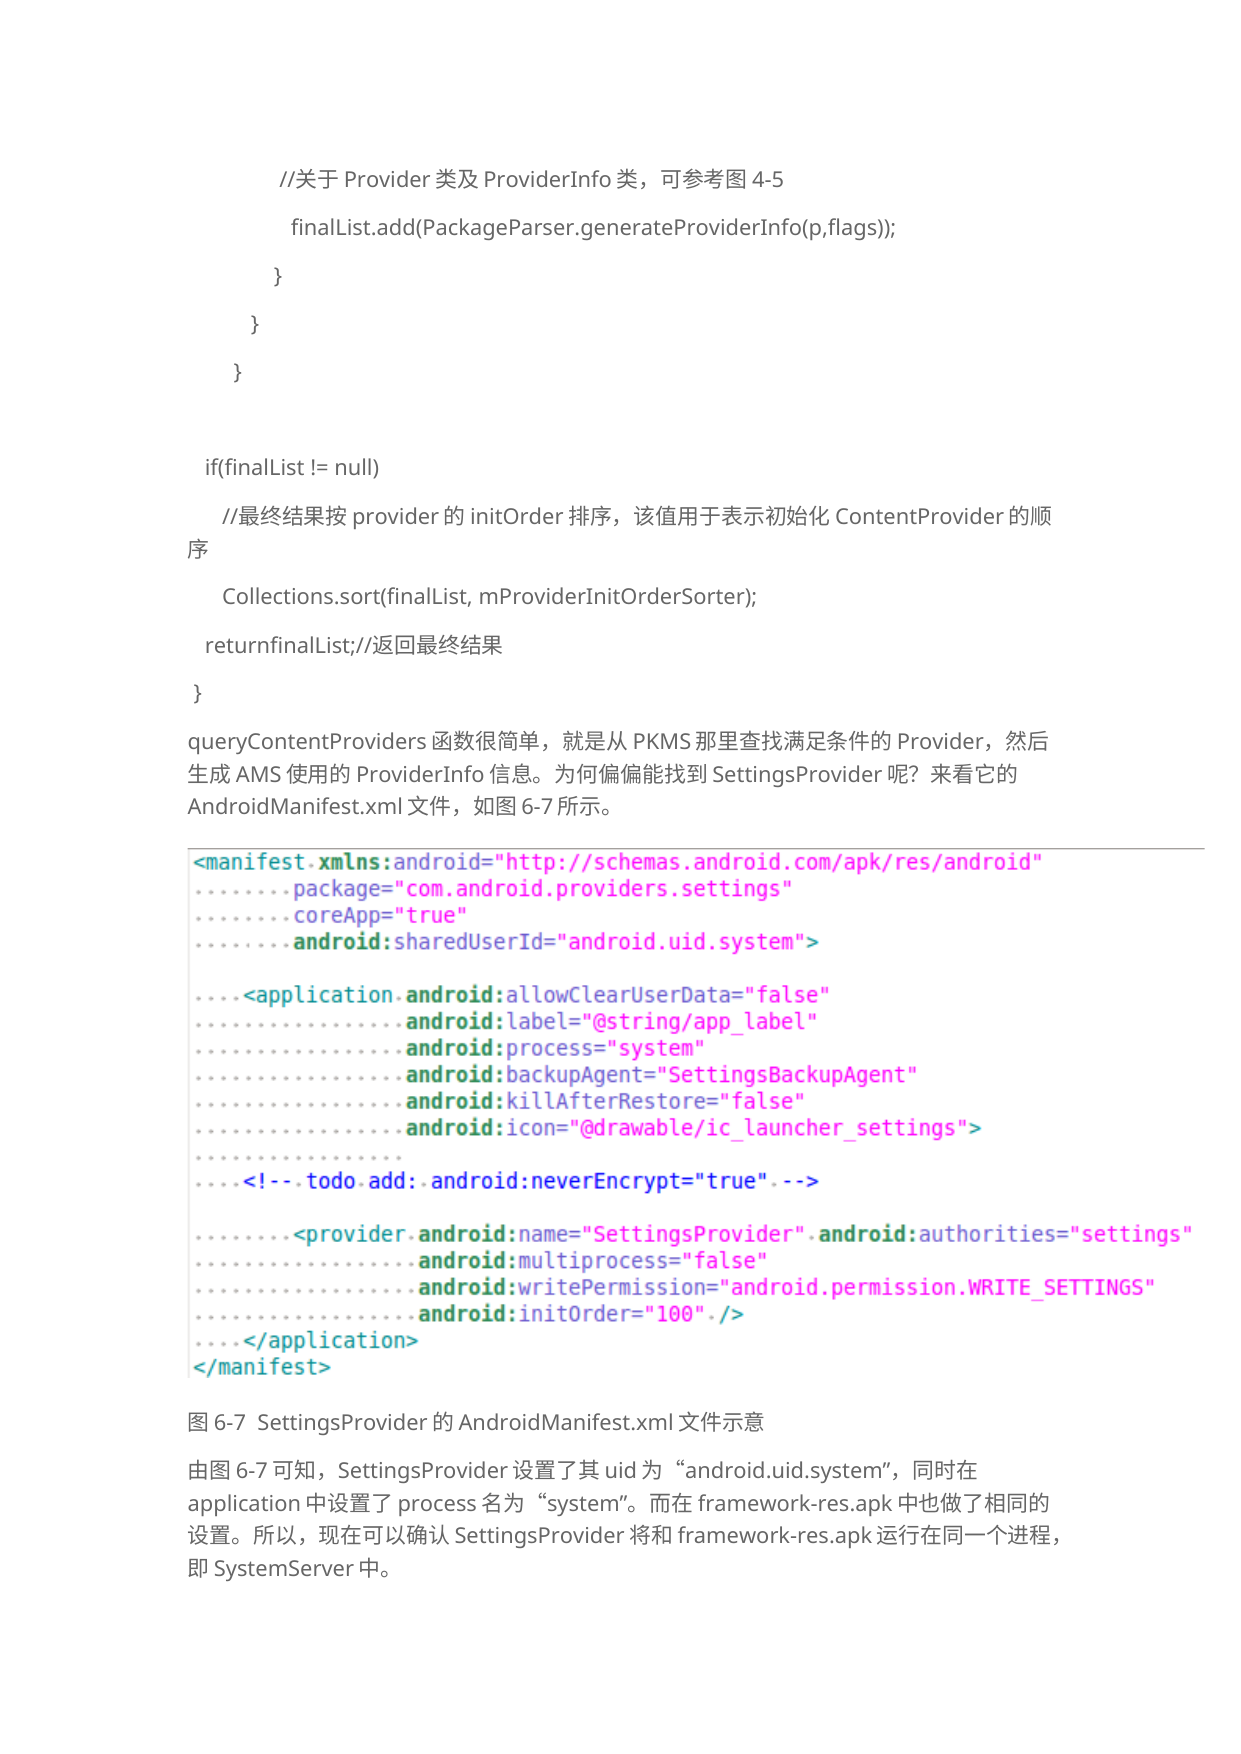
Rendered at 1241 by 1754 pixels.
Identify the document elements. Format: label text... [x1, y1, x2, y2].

text finalList.add(PackageParser.generateProviderInfo(p,flags)); [187, 210, 1053, 243]
text 由图6-7可知，SettingsProvider设置了其uid为“android.uid.system”，同时在application中设置了process名为“system”。而在framework-res.apk中也做了相同的设置。所以，现在可以确认SettingsProvider将和framework-res.apk运行在同一个进程，即SystemServer中。 [187, 1453, 1053, 1583]
text } [187, 258, 1053, 291]
text Collections.sort(finalList, mProviderInitOrderSorter); [187, 579, 1053, 612]
text returnfinalList;//返回最终结果 [187, 628, 1053, 660]
text //最终结果按provider的initOrder排序，该值用于表示初始化ContentProvider的顺序 [187, 499, 1053, 564]
text queryContentProviders函数很简单，就是从PKMS那里查找满足条件的Provider，然后生成AMS使用的ProviderInfo信息。为何偏偏能找到SettingsProvider呢？来看它的AndroidManifest.xml文件，如图6-7所示。 [187, 724, 1053, 821]
text if(finalList != null) [187, 451, 1053, 483]
text } [187, 676, 1053, 708]
text } [187, 354, 1053, 387]
text } [187, 306, 1053, 339]
text //关于Provider类及ProviderInfo类，可参考图4-5 [187, 162, 1053, 194]
picture [187, 848, 1205, 1378]
text 图6-7 SettingsProvider的AndroidManifest.xml文件示意 [187, 1405, 1053, 1438]
